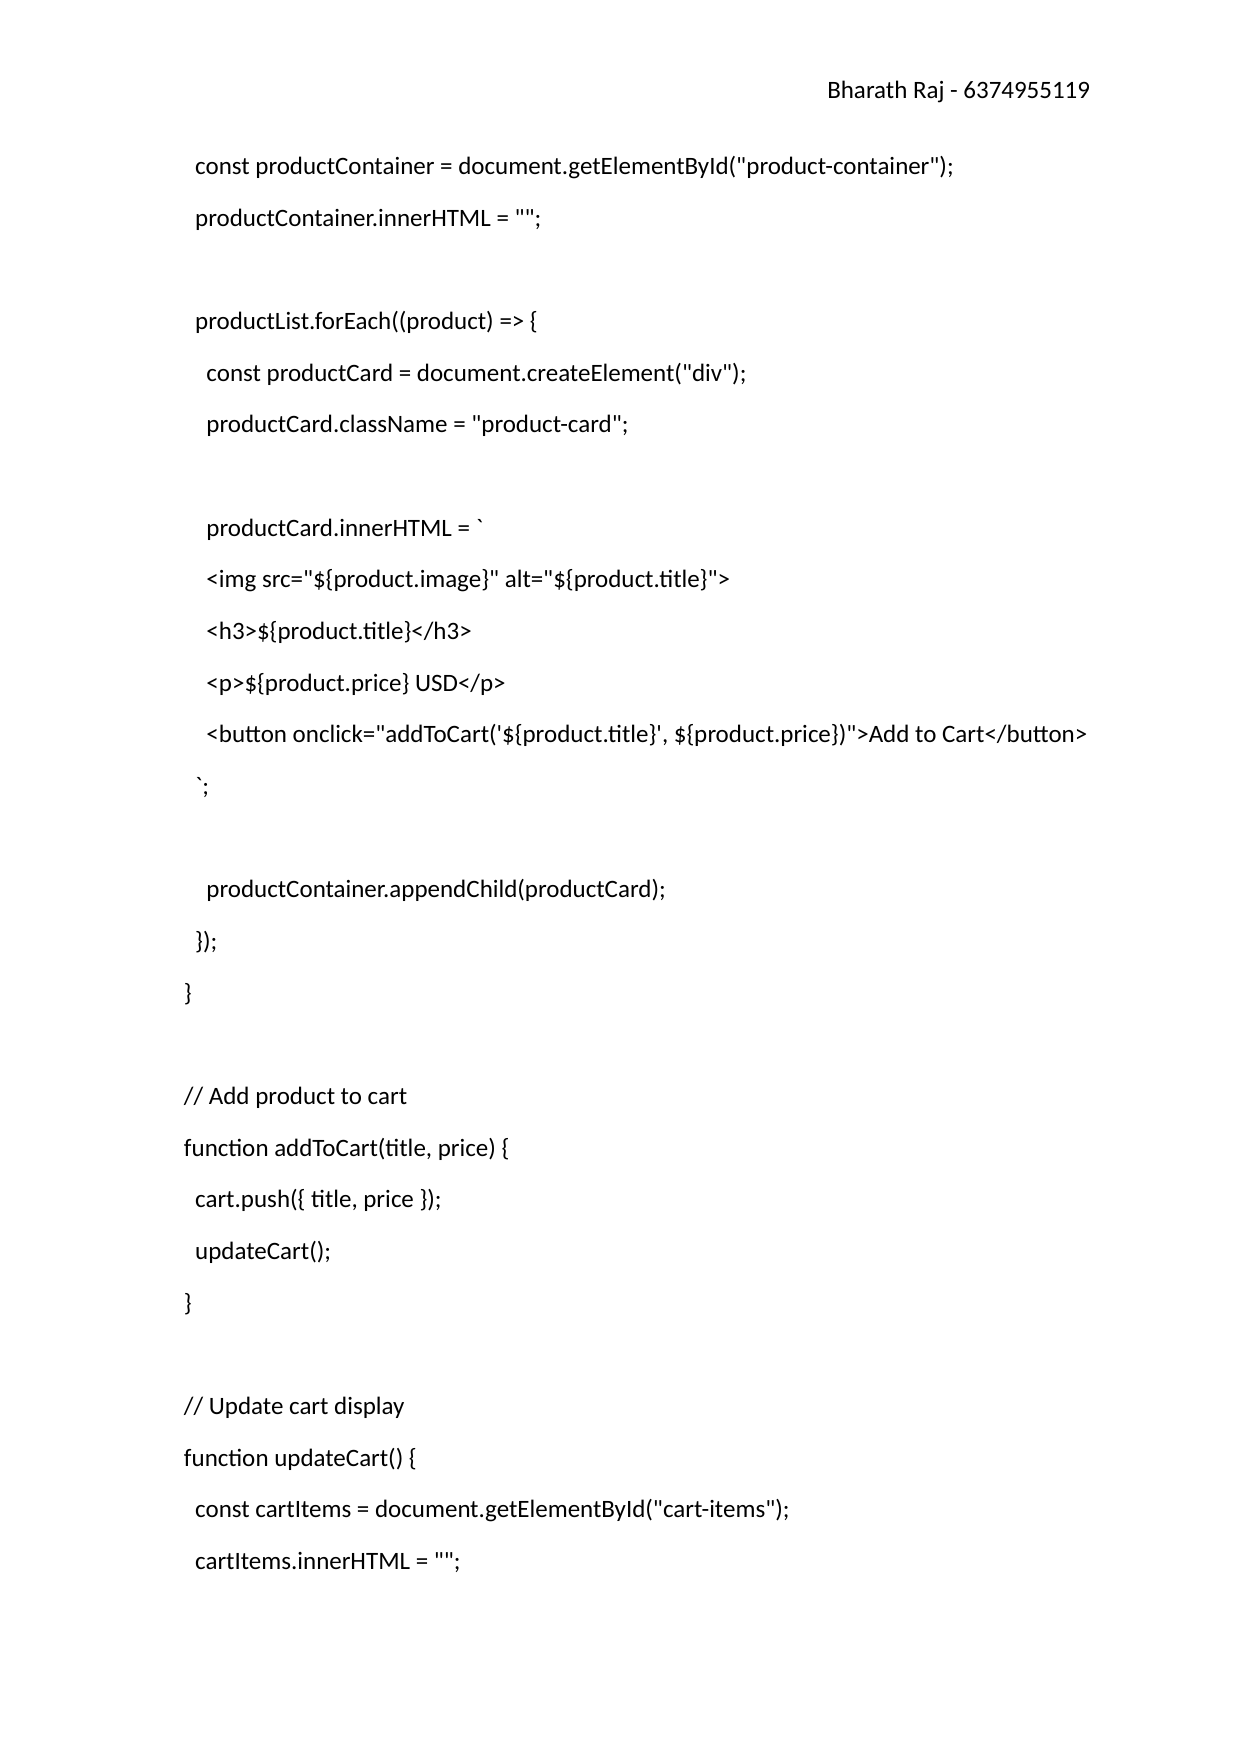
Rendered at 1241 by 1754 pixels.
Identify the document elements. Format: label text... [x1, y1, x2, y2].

text productCard.className = "product-card"; [150, 408, 1090, 439]
text cartItems.innerHTML = ""; [150, 1545, 1090, 1576]
text updateCart(); [150, 1235, 1090, 1266]
text }); [150, 925, 1090, 956]
text <h3>${product.title}</h3> [150, 615, 1090, 646]
text } [150, 977, 1090, 1007]
text const productContainer = document.getElementById("product-container"); [150, 150, 1090, 181]
text cart.push({ title, price }); [150, 1183, 1090, 1214]
text <button onclick="addToCart('${product.title}', ${product.price})">Add to Cart</button> [150, 718, 1090, 749]
text productContainer.innerHTML = ""; [150, 202, 1090, 232]
text `; [150, 770, 1090, 801]
text <img src="${product.image}" alt="${product.title}"> [150, 563, 1090, 594]
text productCard.innerHTML = ` [150, 512, 1090, 542]
text // Add product to cart [150, 1080, 1090, 1111]
text } [150, 1287, 1090, 1317]
text productList.forEach((product) => { [150, 305, 1090, 336]
text const cartItems = document.getElementById("cart-items"); [150, 1493, 1090, 1524]
text <p>${product.price} USD</p> [150, 667, 1090, 697]
text function updateCart() { [150, 1442, 1090, 1472]
text const productCard = document.createElement("div"); [150, 357, 1090, 387]
text // Update cart display [150, 1390, 1090, 1421]
text function addToCart(title, price) { [150, 1132, 1090, 1162]
text productContainer.appendChild(productCard); [150, 873, 1090, 904]
